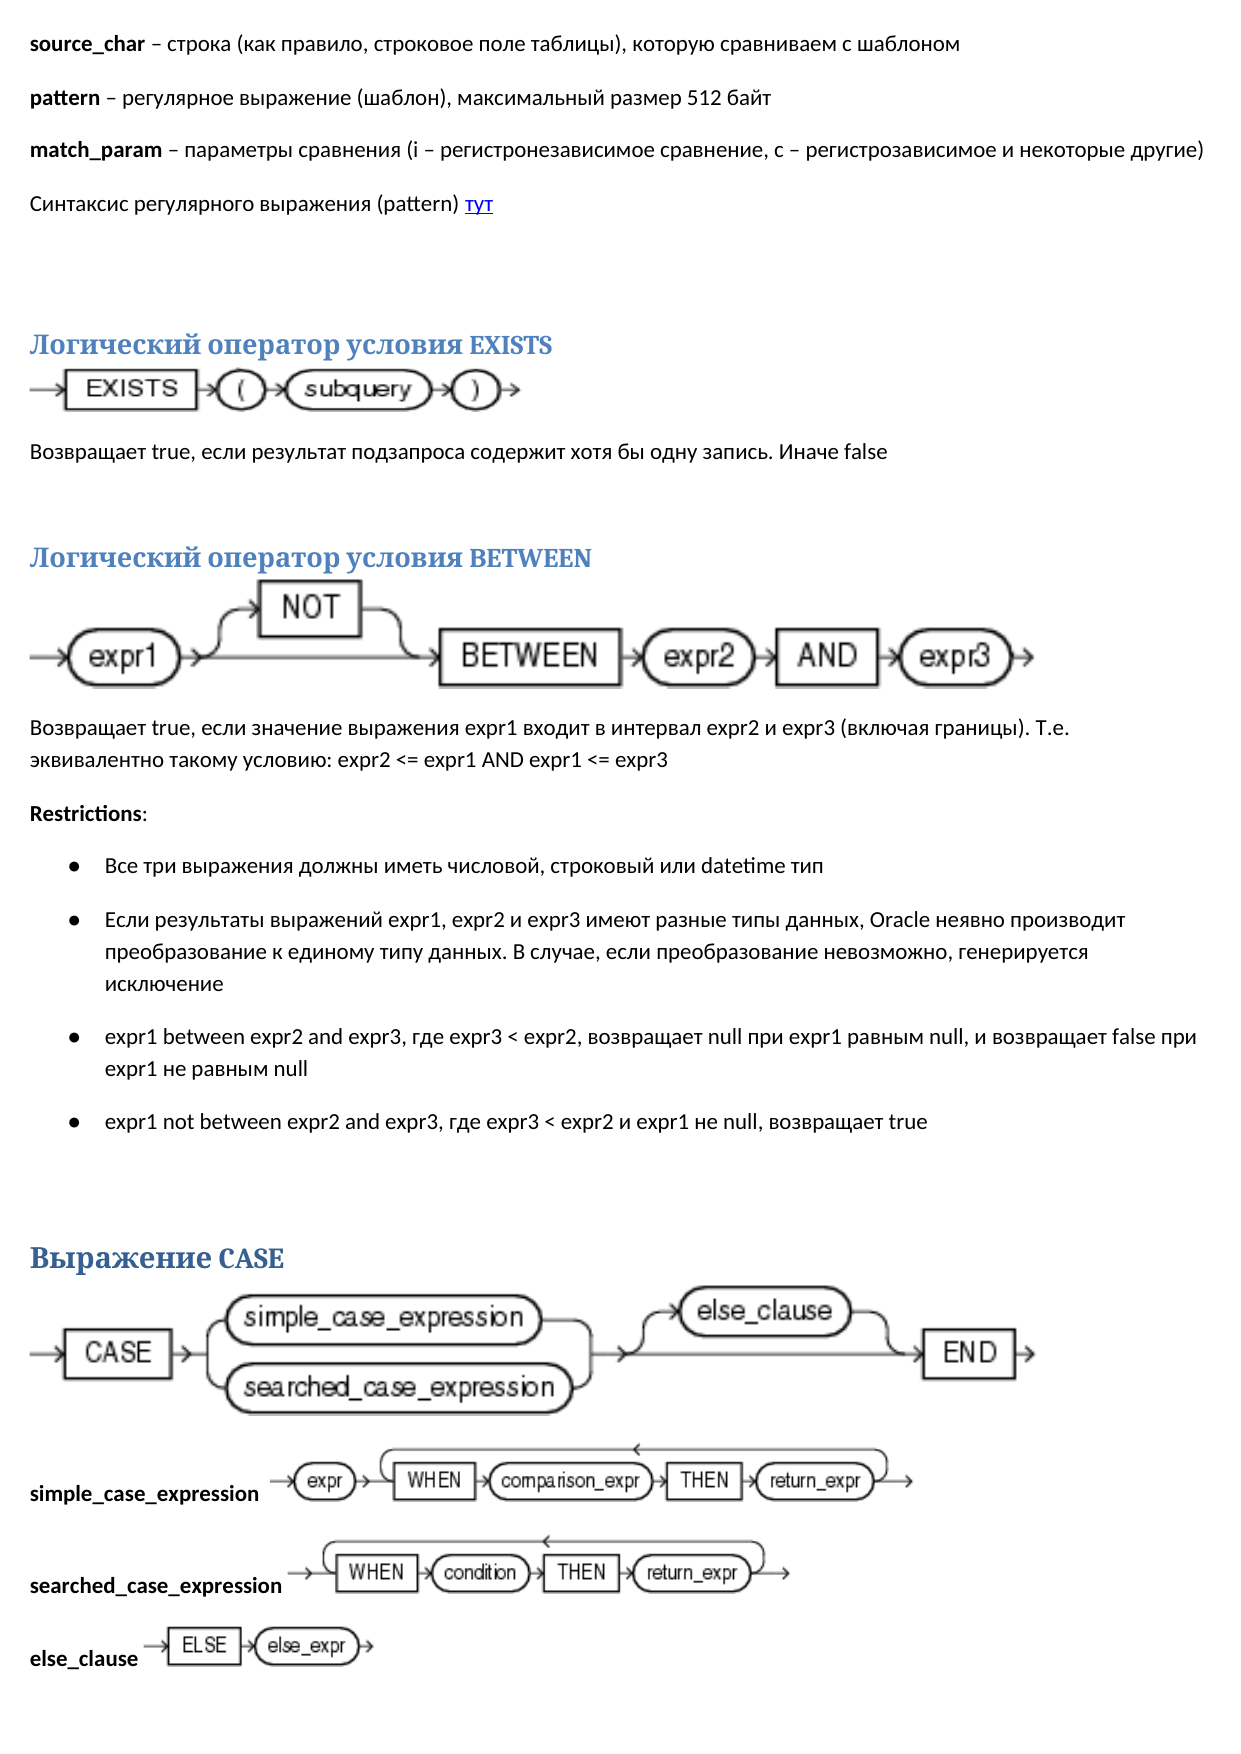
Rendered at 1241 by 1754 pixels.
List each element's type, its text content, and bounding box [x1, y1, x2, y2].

text else_clause [29, 1624, 1211, 1672]
list Все три выражения должны иметь числовой, строковый или datetime тип [67, 852, 1211, 880]
text match_param – параметры сравнения (i – регистронезависимое сравнение, с – регистрозависимое и некоторые другие) [29, 136, 1211, 164]
list expr1 not between expr2 and expr3, где expr3 < expr2 и expr1 не null, возвращает true [67, 1107, 1211, 1135]
subtitle Логический оператор условия EXISTS [29, 330, 1211, 362]
subtitle Выражение CASE [29, 1242, 1211, 1276]
subtitle Логический оператор условия BETWEEN [29, 543, 1211, 574]
text pattern – регулярное выражение (шаблон), максимальный размер 512 байт [29, 83, 1211, 111]
picture [143, 1624, 377, 1667]
text Restrictions: [29, 799, 1211, 827]
picture [29, 366, 527, 412]
picture [29, 1281, 1039, 1416]
list expr1 between expr2 and expr3, где expr3 < expr2, возвращает null при expr1 равным null, и возвращает false при expr1 не равным null [67, 1022, 1211, 1082]
picture [287, 1532, 794, 1594]
text Синтаксис регулярного выражения (pattern) тут [29, 189, 1211, 217]
text source_char – строка (как правило, строковое поле таблицы), которую сравниваем с шаблоном [29, 29, 1211, 58]
text Возвращает true, если результат подзапроса содержит хотя бы одну запись. Иначе false [29, 437, 1211, 465]
picture [29, 578, 1039, 689]
list Если результаты выражений expr1, expr2 и expr3 имеют разные типы данных, Oracle неявно производит преобразование к единому типу данных. В случае, если преобразование невозможно, генерируется исключение [67, 905, 1211, 997]
text Возвращает true, если значение выражения expr1 входит в интервал expr2 и expr3 (включая границы). Т.е. эквивалентно такому условию: expr2 <= expr1 AND expr1 <= expr3 [29, 713, 1211, 774]
picture [269, 1441, 914, 1502]
